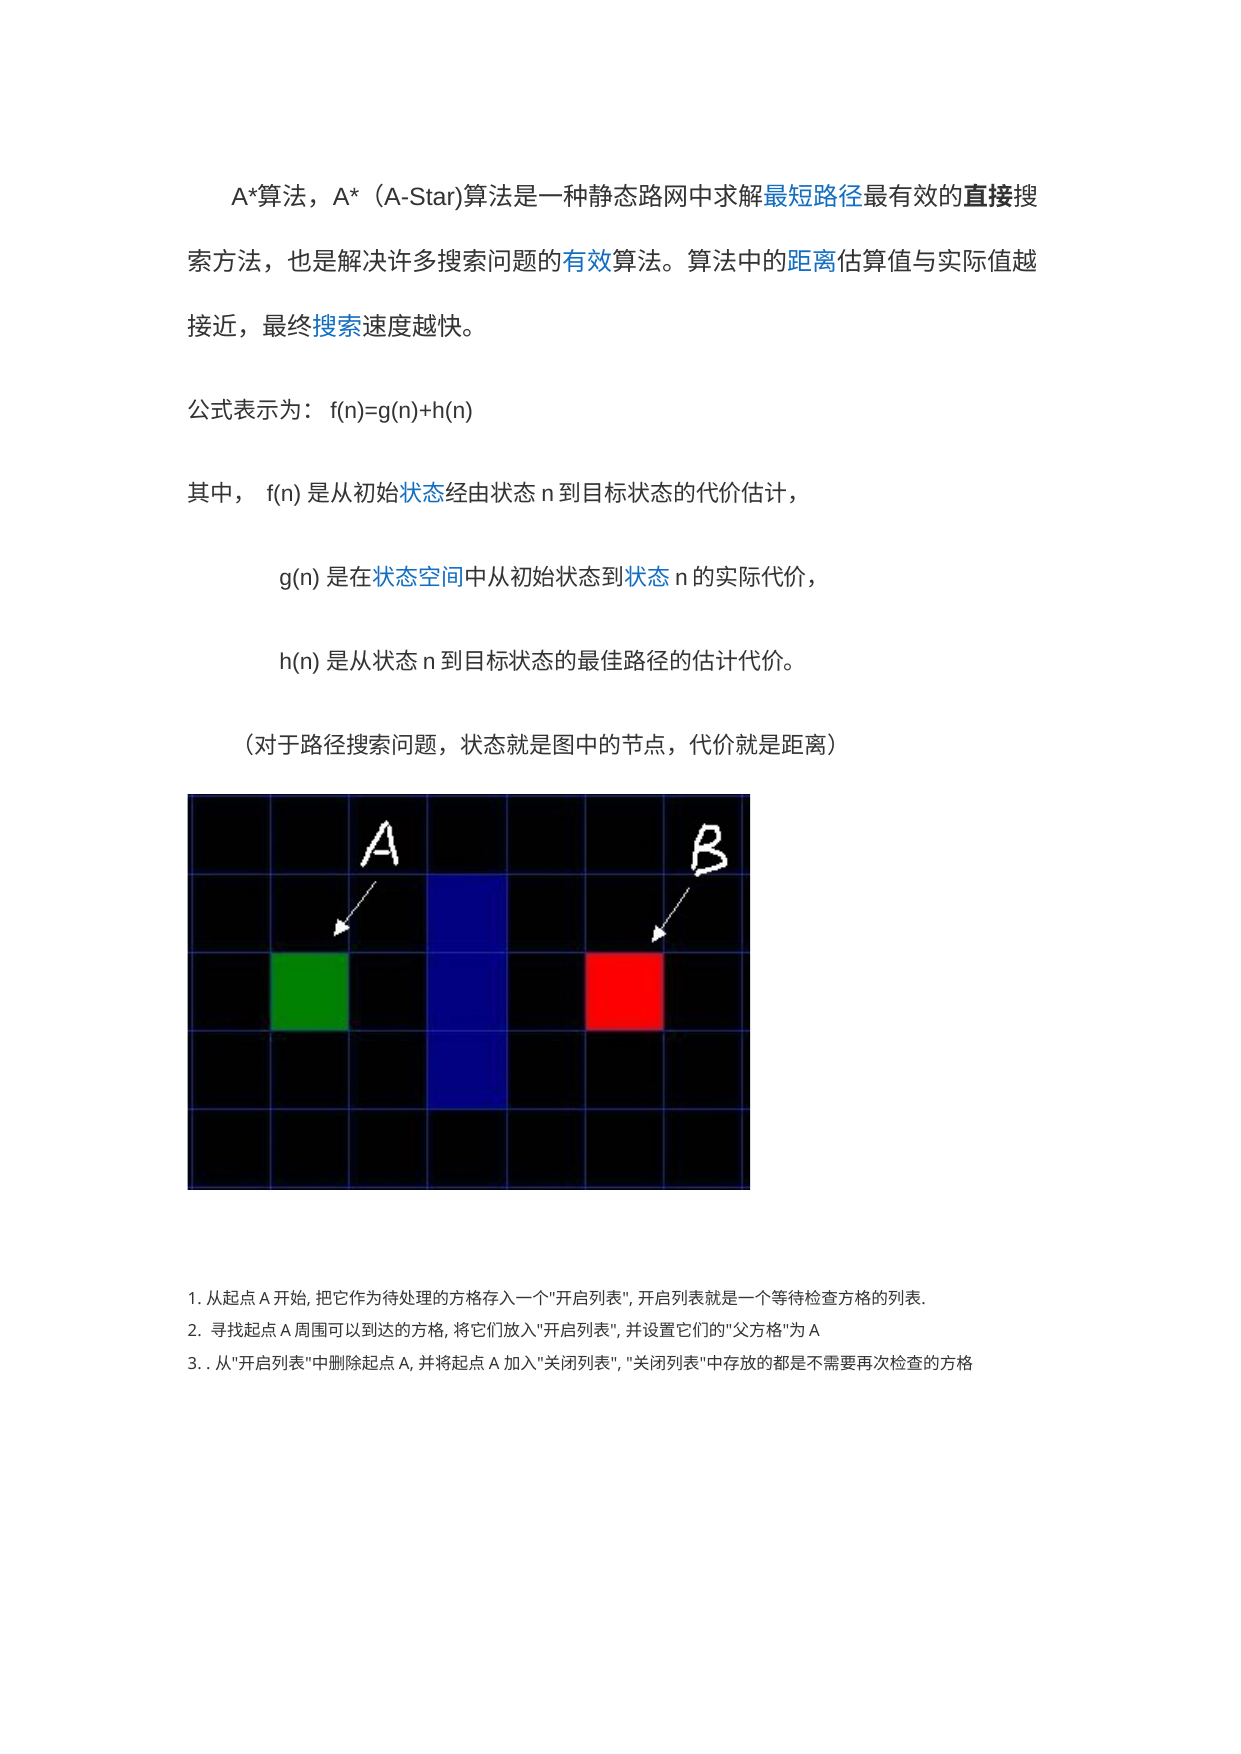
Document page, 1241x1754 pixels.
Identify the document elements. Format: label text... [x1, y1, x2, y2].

text h(n) 是从状态n到目标状态的最佳路径的估计代价。 [187, 627, 1053, 692]
list 寻找起点A周围可以到达的方格, 将它们放入"开启列表", 并设置它们的"父方格"为A [187, 1313, 1053, 1346]
text 公式表示为： f(n)=g(n)+h(n) [187, 376, 1053, 441]
text 其中， f(n) 是从初始状态经由状态n到目标状态的代价估计， [187, 459, 1053, 524]
text A*算法，A*（A-Star)算法是一种静态路网中求解最短路径最有效的直接搜索方法，也是解决许多搜索问题的有效算法。算法中的距离估算值与实际值越接近，最终搜索速度越快。 [187, 162, 1053, 357]
text g(n) 是在状态空间中从初始状态到状态n的实际代价， [187, 543, 1053, 608]
list . 从"开启列表"中删除起点 A, 并将起点 A 加入"关闭列表", "关闭列表"中存放的都是不需要再次检查的方格 [187, 1346, 1053, 1378]
picture [187, 794, 750, 1190]
text （对于路径搜索问题，状态就是图中的节点，代价就是距离） [187, 711, 1053, 776]
list 从起点A开始, 把它作为待处理的方格存入一个"开启列表", 开启列表就是一个等待检查方格的列表. [187, 1281, 1053, 1313]
